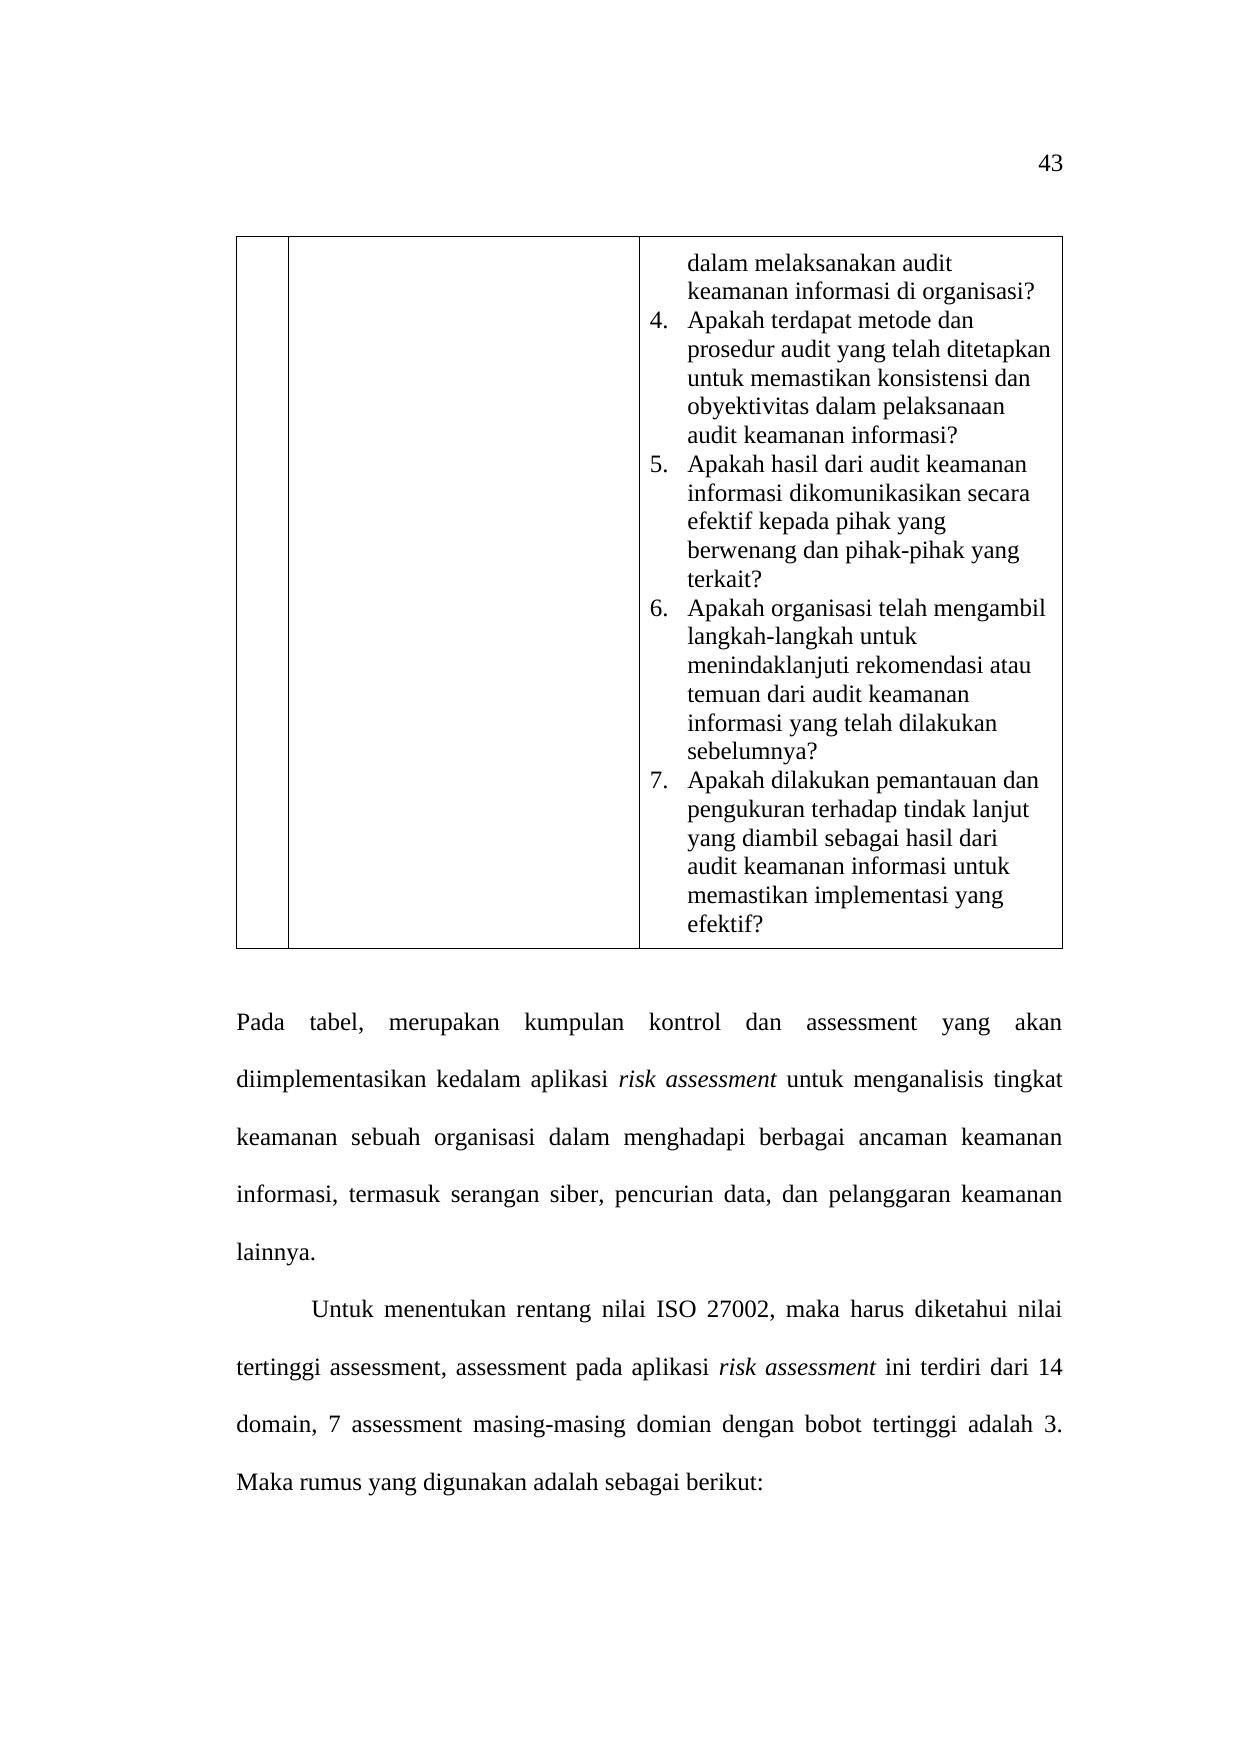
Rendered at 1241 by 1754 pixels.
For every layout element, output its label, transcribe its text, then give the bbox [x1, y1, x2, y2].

text Pada tabel, merupakan kumpulan kontrol dan assessment yang akan diimplementasikan kedalam aplikasi risk assessment untuk menganalisis tingkat keamanan sebuah organisasi dalam menghadapi berbagai ancaman keamanan informasi, termasuk serangan siber, pencurian data, dan pelanggaran keamanan lainnya. [236, 1007, 1063, 1265]
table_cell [640, 237, 1062, 948]
text Untuk menentukan rentang nilai ISO 27002, maka harus diketahui nilai tertinggi assessment, assessment pada aplikasi risk assessment ini terdiri dari 14 domain, 7 assessment masing-masing domian dengan bobot tertinggi adalah 3. Maka rumus yang digunakan adalah sebagai berikut: [236, 1294, 1063, 1495]
table_cell 14 [237, 237, 288, 948]
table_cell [289, 237, 639, 948]
